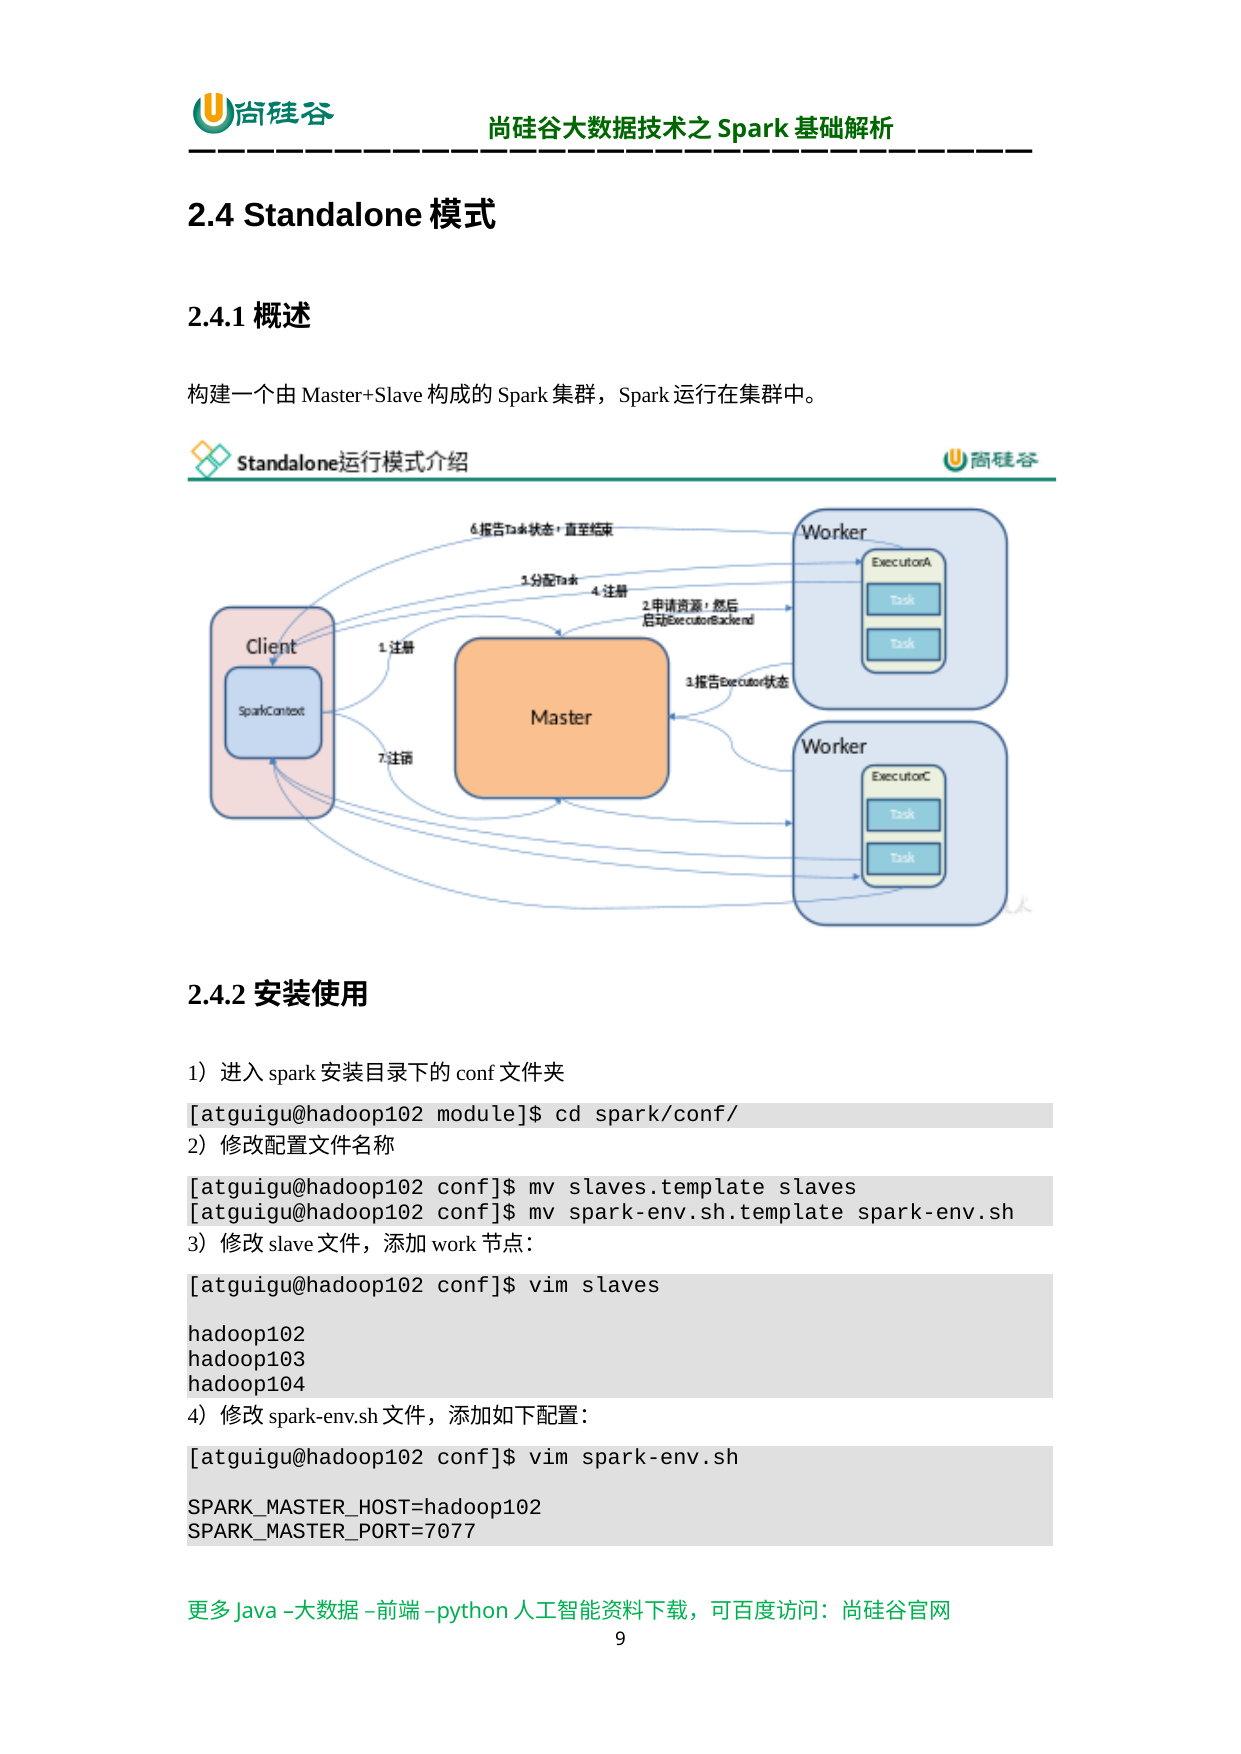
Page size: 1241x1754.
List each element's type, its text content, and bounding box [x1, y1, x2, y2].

text hadoop102 [187, 1324, 1053, 1348]
text 4）修改spark-env.sh文件，添加如下配置： [187, 1398, 1053, 1431]
text hadoop104 [187, 1373, 1053, 1398]
subtitle 2.4.2 安装使用 [187, 959, 1053, 1024]
text hadoop103 [187, 1348, 1053, 1373]
text 1）进入spark安装目录下的conf文件夹 [187, 1055, 1053, 1087]
text [atguigu@hadoop102 conf]$ vim spark-env.sh [187, 1446, 1053, 1471]
text [atguigu@hadoop102 conf]$ mv slaves.template slaves [187, 1176, 1053, 1201]
subtitle 2.4 Standalone模式 [187, 179, 1053, 244]
text [atguigu@hadoop102 conf]$ vim slaves [187, 1274, 1053, 1299]
text SPARK_MASTER_HOST=hadoop102 [187, 1496, 1053, 1521]
text 3）修改slave文件，添加work节点： [187, 1226, 1053, 1258]
subtitle 2.4.1 概述 [187, 281, 1053, 346]
text SPARK_MASTER_PORT=7077 [187, 1521, 1053, 1546]
text 构建一个由Master+Slave构成的Spark集群，Spark运行在集群中。 [187, 377, 1053, 409]
picture [187, 88, 338, 138]
text 2）修改配置文件名称 [187, 1128, 1053, 1160]
text [atguigu@hadoop102 conf]$ mv spark-env.sh.template spark-env.sh [187, 1201, 1053, 1226]
text [atguigu@hadoop102 module]$ cd spark/conf/ [187, 1103, 1053, 1128]
